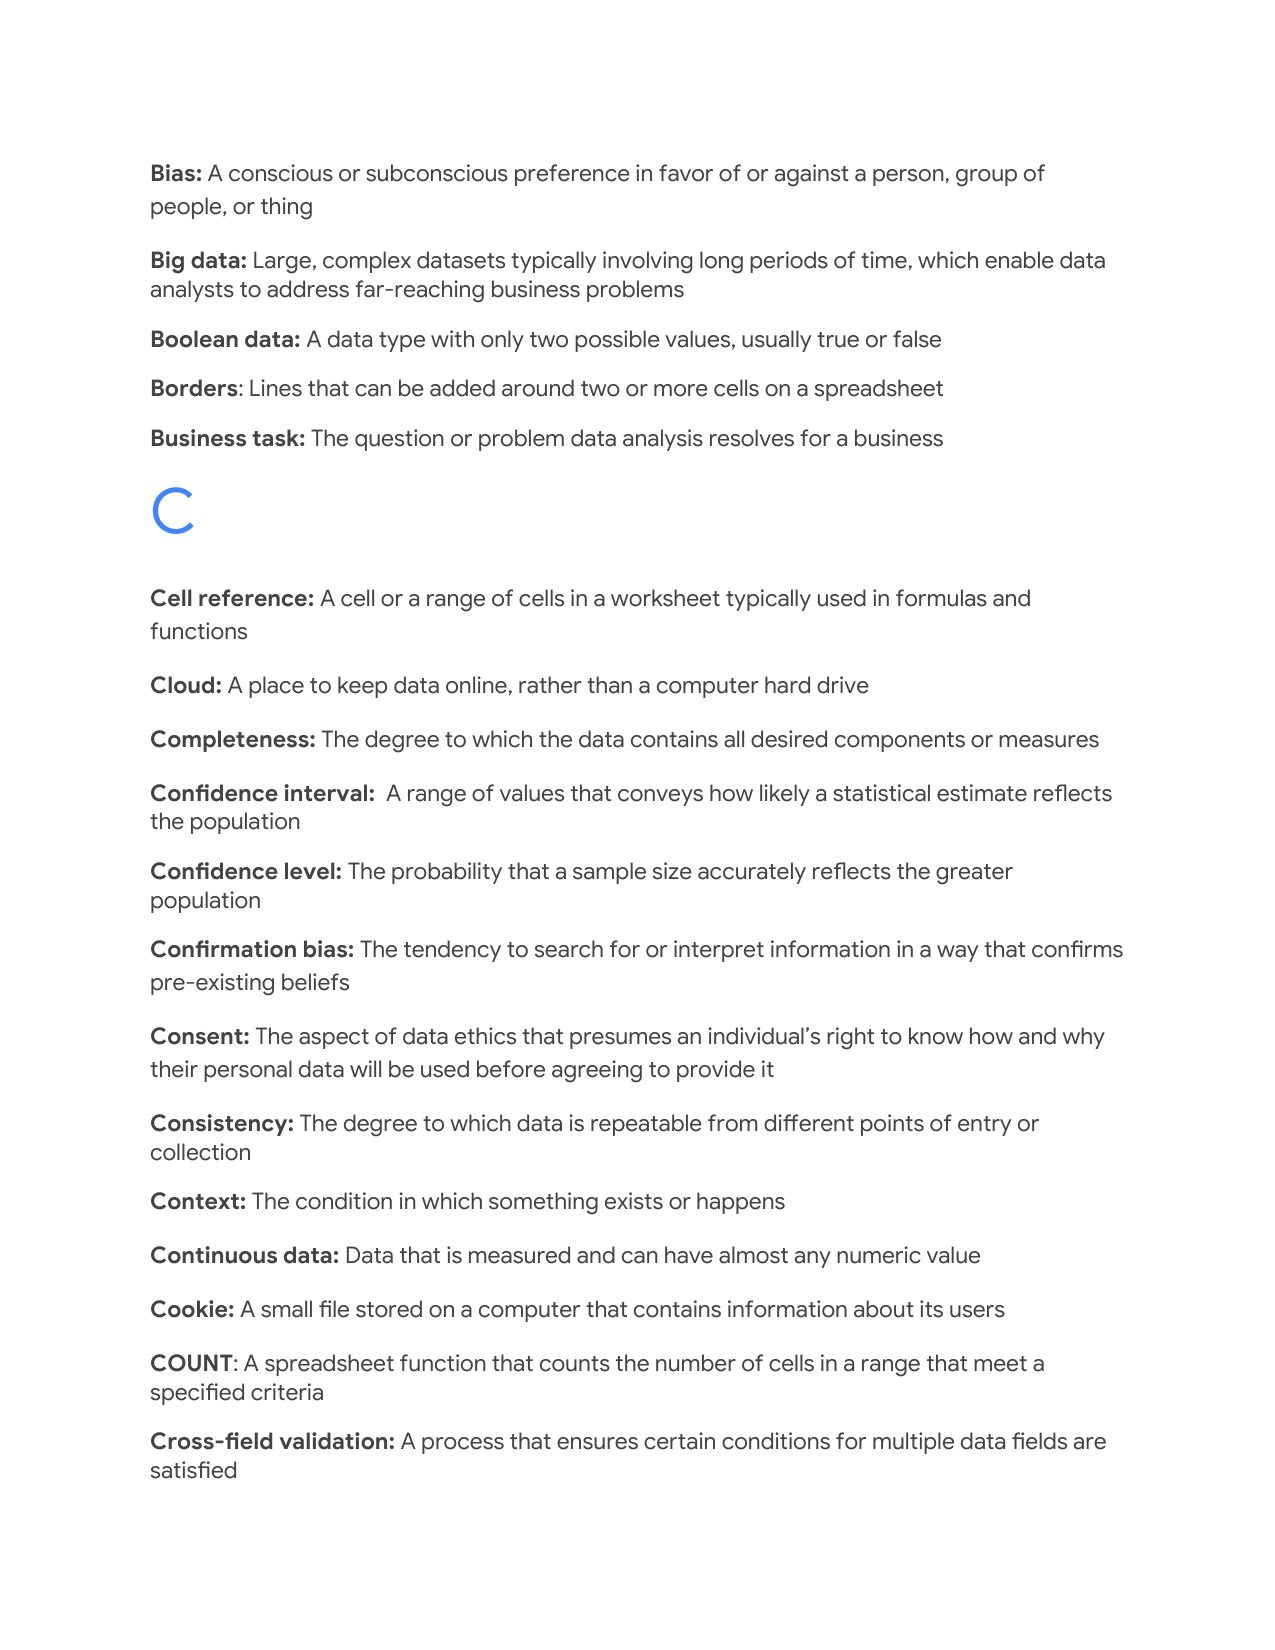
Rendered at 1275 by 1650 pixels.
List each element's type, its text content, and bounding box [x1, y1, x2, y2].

text Confidence interval: A range of values that conveys how likely a statistical estimate reflects the population [150, 779, 1125, 836]
text Cell reference: A cell or a range of cells in a worksheet typically used in formulas and functions [150, 584, 1125, 646]
text Boolean data: A data type with only two possible values, usually true or false [150, 325, 1125, 353]
text Cross-field validation: A process that ensures certain conditions for multiple data fields are satisfied [150, 1427, 1125, 1485]
text Continuous data: Data that is measured and can have almost any numeric value [150, 1241, 1125, 1270]
text Completeness: The degree to which the data contains all desired components or measures [150, 725, 1125, 754]
text Consistency: The degree to which data is repeatable from different points of entry or collection [150, 1109, 1125, 1167]
text Cloud: A place to keep data online, rather than a computer hard drive [150, 671, 1125, 700]
text Confirmation bias: The tendency to search for or interpret information in a way that confirms pre-existing beliefs [150, 936, 1125, 997]
text Business task: The question or problem data analysis resolves for a business [150, 424, 1125, 453]
text C [150, 473, 1125, 552]
text Borders: Lines that can be added around two or more cells on a spreadsheet [150, 374, 1125, 403]
text Consent: The aspect of data ethics that presumes an individual’s right to know how and why their personal data will be used before agreeing to provide it [150, 1022, 1125, 1084]
text Big data: Large, complex datasets typically involving long periods of time, which enable data analysts to address far-reaching business problems [150, 246, 1125, 304]
text Bias: A conscious or subconscious preference in favor of or against a person, group of people, or thing [150, 159, 1125, 221]
text COUNT: A spreadsheet function that counts the number of cells in a range that meet a specified criteria [150, 1349, 1125, 1407]
text Cookie: A small file stored on a computer that contains information about its users [150, 1295, 1125, 1324]
text Confidence level: The probability that a sample size accurately reflects the greater population [150, 857, 1125, 915]
text Context: The condition in which something exists or happens [150, 1188, 1125, 1216]
